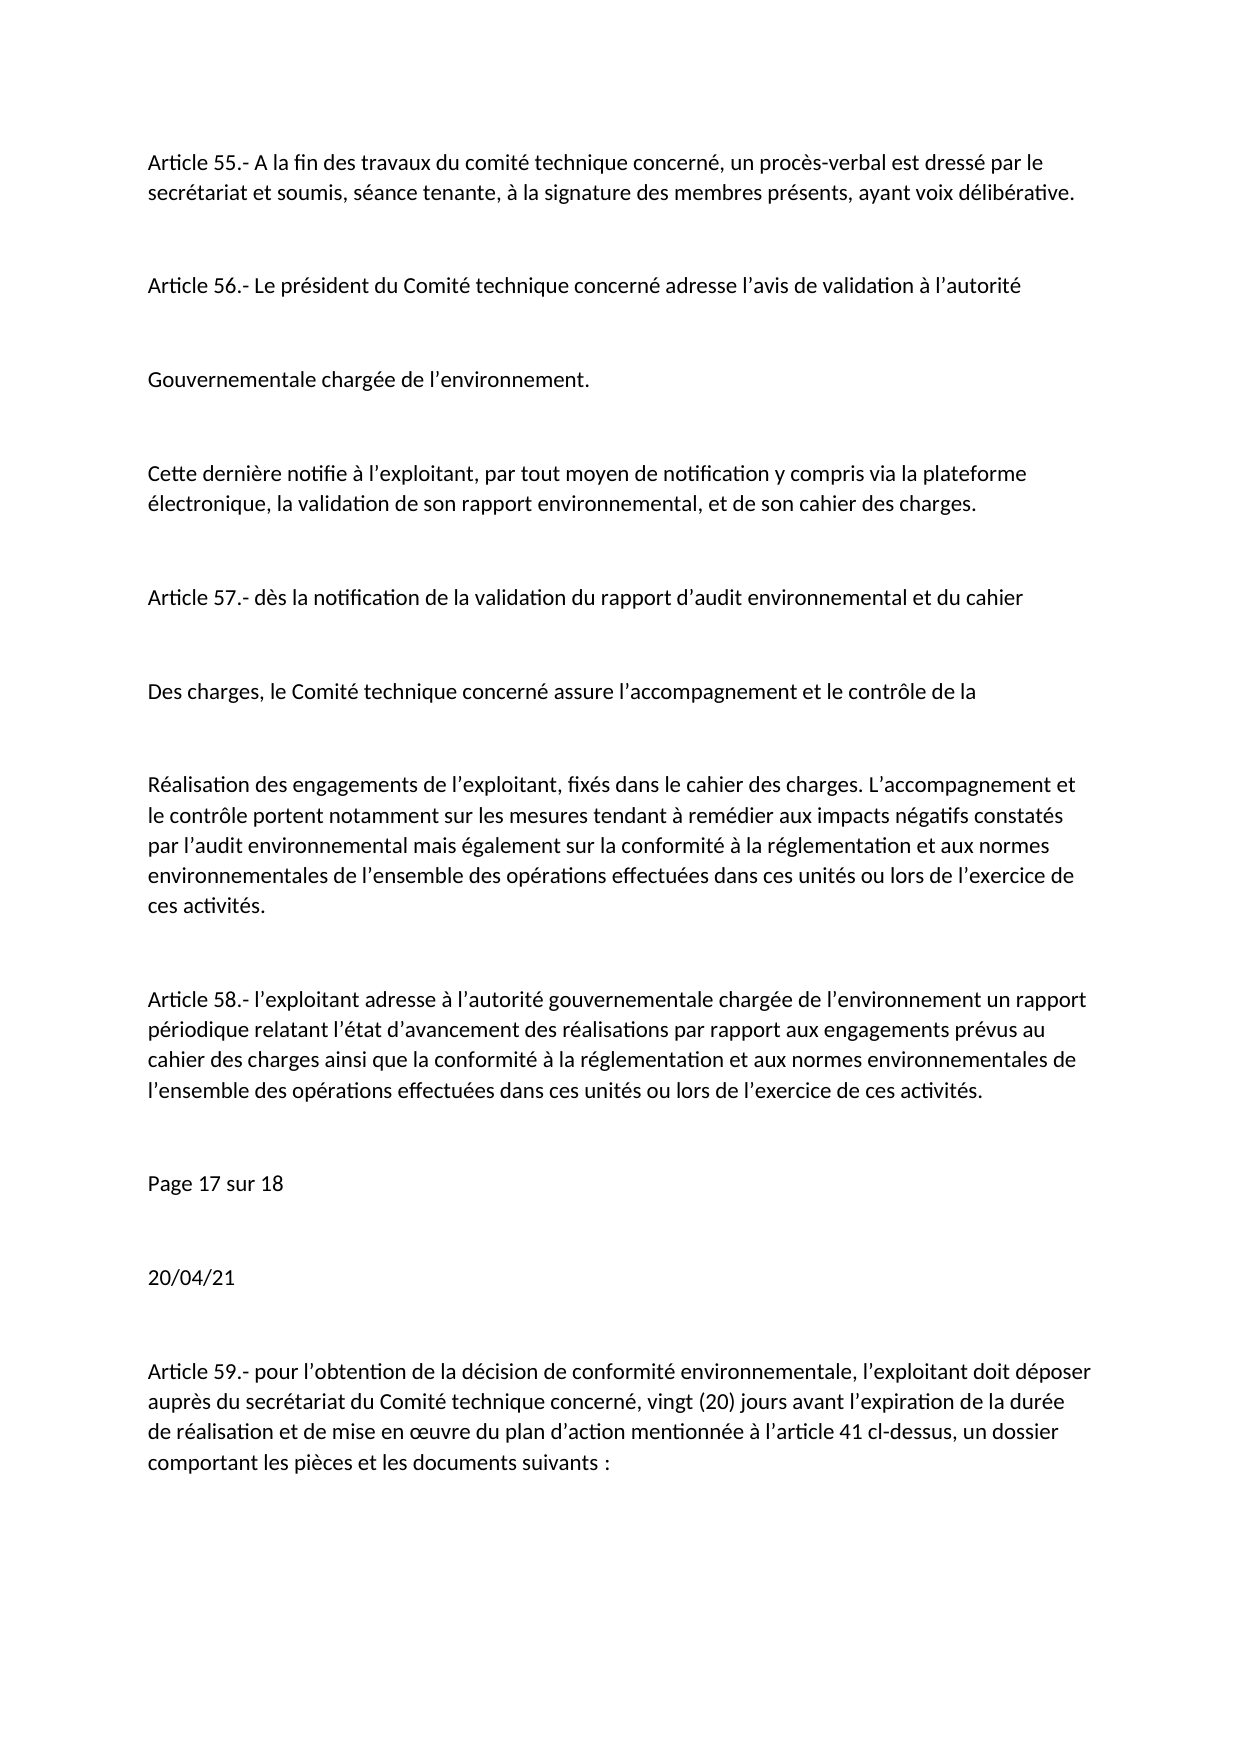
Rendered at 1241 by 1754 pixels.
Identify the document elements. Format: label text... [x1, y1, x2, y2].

text Article 58.- l’exploitant adresse à l’autorité gouvernementale chargée de l’environnement un rapport périodique relatant l’état d’avancement des réalisations par rapport aux engagements prévus au cahier des charges ainsi que la conformité à la réglementation et aux normes environnementales de l’ensemble des opérations effectuées dans ces unités ou lors de l’exercice de ces activités. [148, 985, 1093, 1104]
text Article 57.- dès la notification de la validation du rapport d’audit environnemental et du cahier [148, 583, 1093, 611]
text 20/04/21 [148, 1263, 1093, 1291]
text Article 56.- Le président du Comité technique concerné adresse l’avis de validation à l’autorité [148, 272, 1093, 299]
text Réalisation des engagements de l’exploitant, fixés dans le cahier des charges. L’accompagnement et le contrôle portent notamment sur les mesures tendant à remédier aux impacts négatifs constatés par l’audit environnemental mais également sur la conformité à la réglementation et aux normes environnementales de l’ensemble des opérations effectuées dans ces unités ou lors de l’exercice de ces activités. [148, 771, 1093, 919]
text Article 59.- pour l’obtention de la décision de conformité environnementale, l’exploitant doit déposer auprès du secrétariat du Comité technique concerné, vingt (20) jours avant l’expiration de la durée de réalisation et de mise en œuvre du plan d’action mentionnée à l’article 41 cl-dessus, un dossier comportant les pièces et les documents suivants : [148, 1357, 1093, 1476]
text Cette dernière notifie à l’exploitant, par tout moyen de notification y compris via la plateforme électronique, la validation de son rapport environnemental, et de son cahier des charges. [148, 459, 1093, 517]
text Des charges, le Comité technique concerné assure l’accompagnement et le contrôle de la [148, 677, 1093, 705]
text Page 17 sur 18 [148, 1169, 1093, 1197]
text Article 55.- A la fin des travaux du comité technique concerné, un procès-verbal est dressé par le secrétariat et soumis, séance tenante, à la signature des membres présents, ayant voix délibérative. [148, 148, 1093, 206]
text Gouvernementale chargée de l’environnement. [148, 365, 1093, 393]
